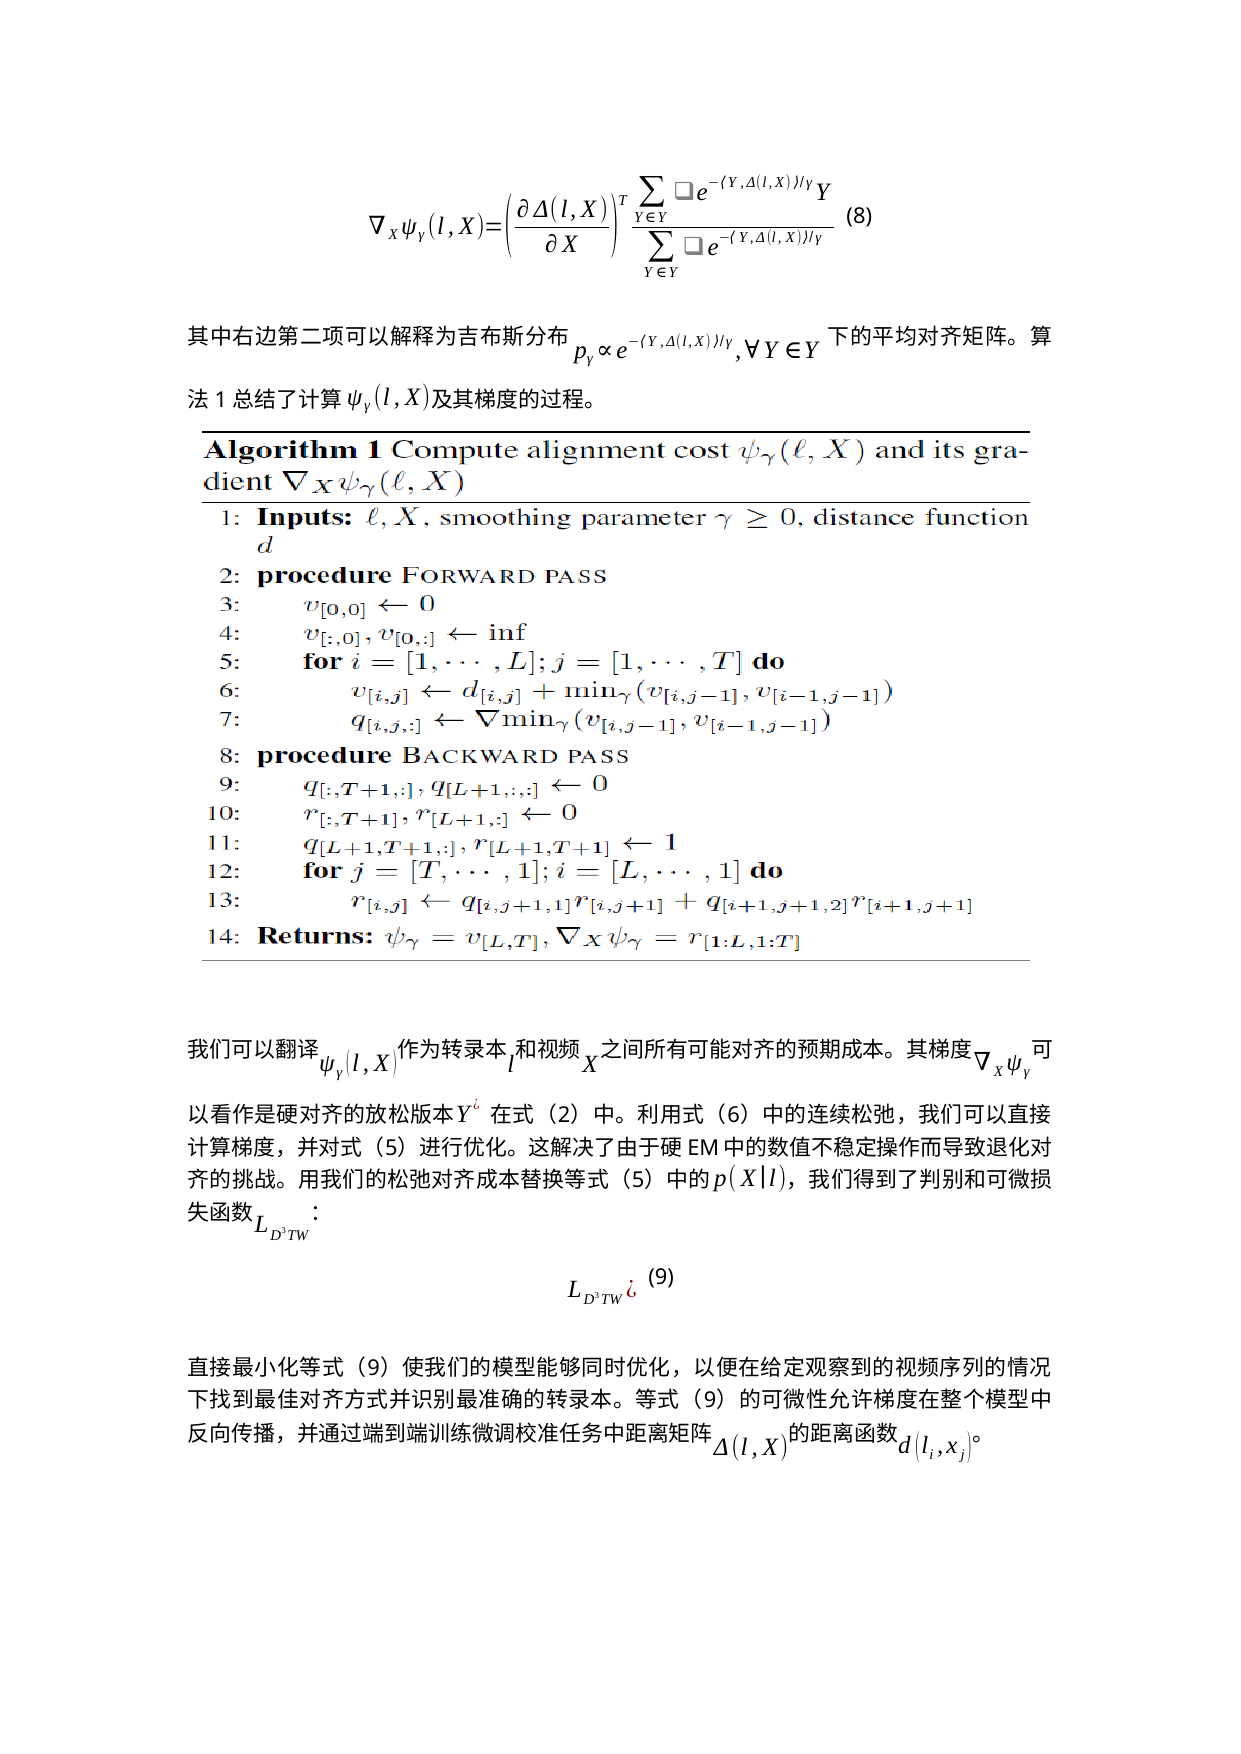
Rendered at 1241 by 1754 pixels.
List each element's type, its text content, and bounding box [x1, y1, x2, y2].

picture [187, 414, 1053, 978]
text (9) [187, 1259, 1053, 1324]
text 其中右边第二项可以解释为吉布斯分布 下的平均对齐矩阵。算法 1 总结了计算 及其梯度的过程。 [187, 317, 1053, 414]
text (8) [187, 162, 1053, 292]
text 我们可以翻译作为转录本和视频之间所有可能对齐的预期成本。其梯度可以看作是硬对齐的放松版本 在式（2）中。利用式（6）中的连续松弛，我们可以直接计算梯度，并对式（5）进行优化。这解决了由于硬EM中的数值不稳定操作而导致退化对齐的挑战。用我们的松弛对齐成本替换等式（5）中的，我们得到了判别和可微损失函数： [187, 1032, 1053, 1259]
text 直接最小化等式（9）使我们的模型能够同时优化，以便在给定观察到的视频序列的情况下找到最佳对齐方式并识别最准确的转录本。等式（9）的可微性允许梯度在整个模型中反向传播，并通过端到端训练微调校准任务中距离矩阵的距离函数。 [187, 1349, 1053, 1479]
